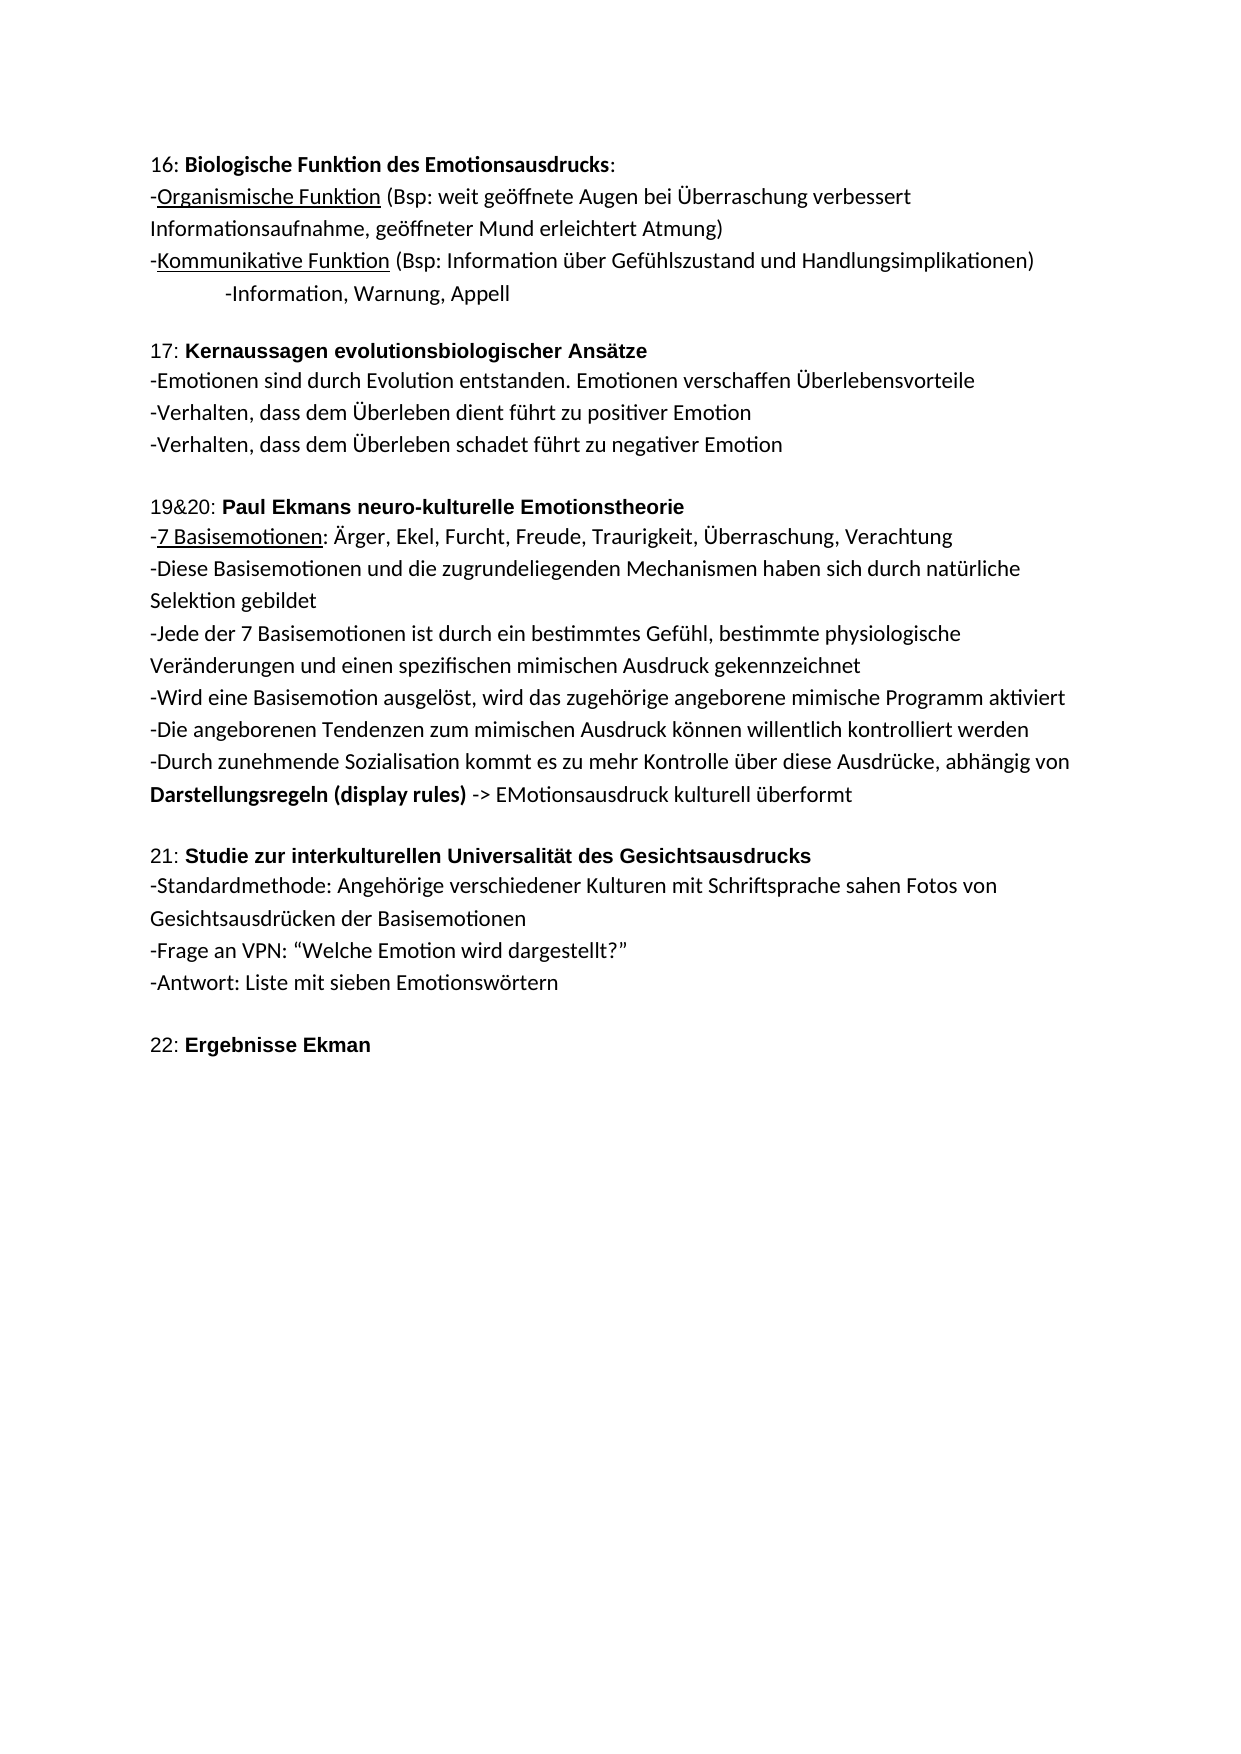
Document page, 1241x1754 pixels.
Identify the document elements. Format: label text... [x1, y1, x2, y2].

text 17: Kernaussagen evolutionsbiologischer Ansätze [150, 338, 1090, 362]
text -Wird eine Basisemotion ausgelöst, wird das zugehörige angeborene mimische Programm aktiviert [150, 683, 1090, 711]
text -Kommunikative Funktion (Bsp: Information über Gefühlszustand und Handlungsimplikationen) [150, 247, 1090, 274]
text -Frage an VPN: “Welche Emotion wird dargestellt?” [150, 936, 1090, 964]
text -7 Basisemotionen: Ärger, Ekel, Furcht, Freude, Traurigkeit, Überraschung, Verachtung [150, 522, 1090, 550]
text -Antwort: Liste mit sieben Emotionswörtern [150, 968, 1090, 996]
text 21: Studie zur interkulturellen Universalität des Gesichtsausdrucks [150, 844, 1090, 868]
text -Diese Basisemotionen und die zugrundeliegenden Mechanismen haben sich durch natürliche Selektion gebildet [150, 554, 1090, 614]
text -Standardmethode: Angehörige verschiedener Kulturen mit Schriftsprache sahen Fotos von Gesichtsausdrücken der Basisemotionen [150, 872, 1090, 932]
text -Organismische Funktion (Bsp: weit geöffnete Augen bei Überraschung verbessert Informationsaufnahme, geöffneter Mund erleichtert Atmung) [150, 182, 1090, 242]
text -Die angeborenen Tendenzen zum mimischen Ausdruck können willentlich kontrolliert werden [150, 715, 1090, 743]
text 19&20: Paul Ekmans neuro-kulturelle Emotionstheorie [150, 495, 1090, 519]
text -Emotionen sind durch Evolution entstanden. Emotionen verschaffen Überlebensvorteile [150, 366, 1090, 394]
text -Information, Warnung, Appell [150, 279, 1090, 307]
text 16: Biologische Funktion des Emotionsausdrucks: [150, 150, 1090, 178]
text -Verhalten, dass dem Überleben dient führt zu positiver Emotion [150, 398, 1090, 426]
text 22: Ergebnisse Ekman [150, 1032, 1090, 1056]
text -Durch zunehmende Sozialisation kommt es zu mehr Kontrolle über diese Ausdrücke, abhängig von Darstellungsregeln (display rules) -> EMotionsausdruck kulturell überformt [150, 747, 1090, 808]
text -Jede der 7 Basisemotionen ist durch ein bestimmtes Gefühl, bestimmte physiologische Veränderungen und einen spezifischen mimischen Ausdruck gekennzeichnet [150, 619, 1090, 679]
text -Verhalten, dass dem Überleben schadet führt zu negativer Emotion [150, 430, 1090, 458]
